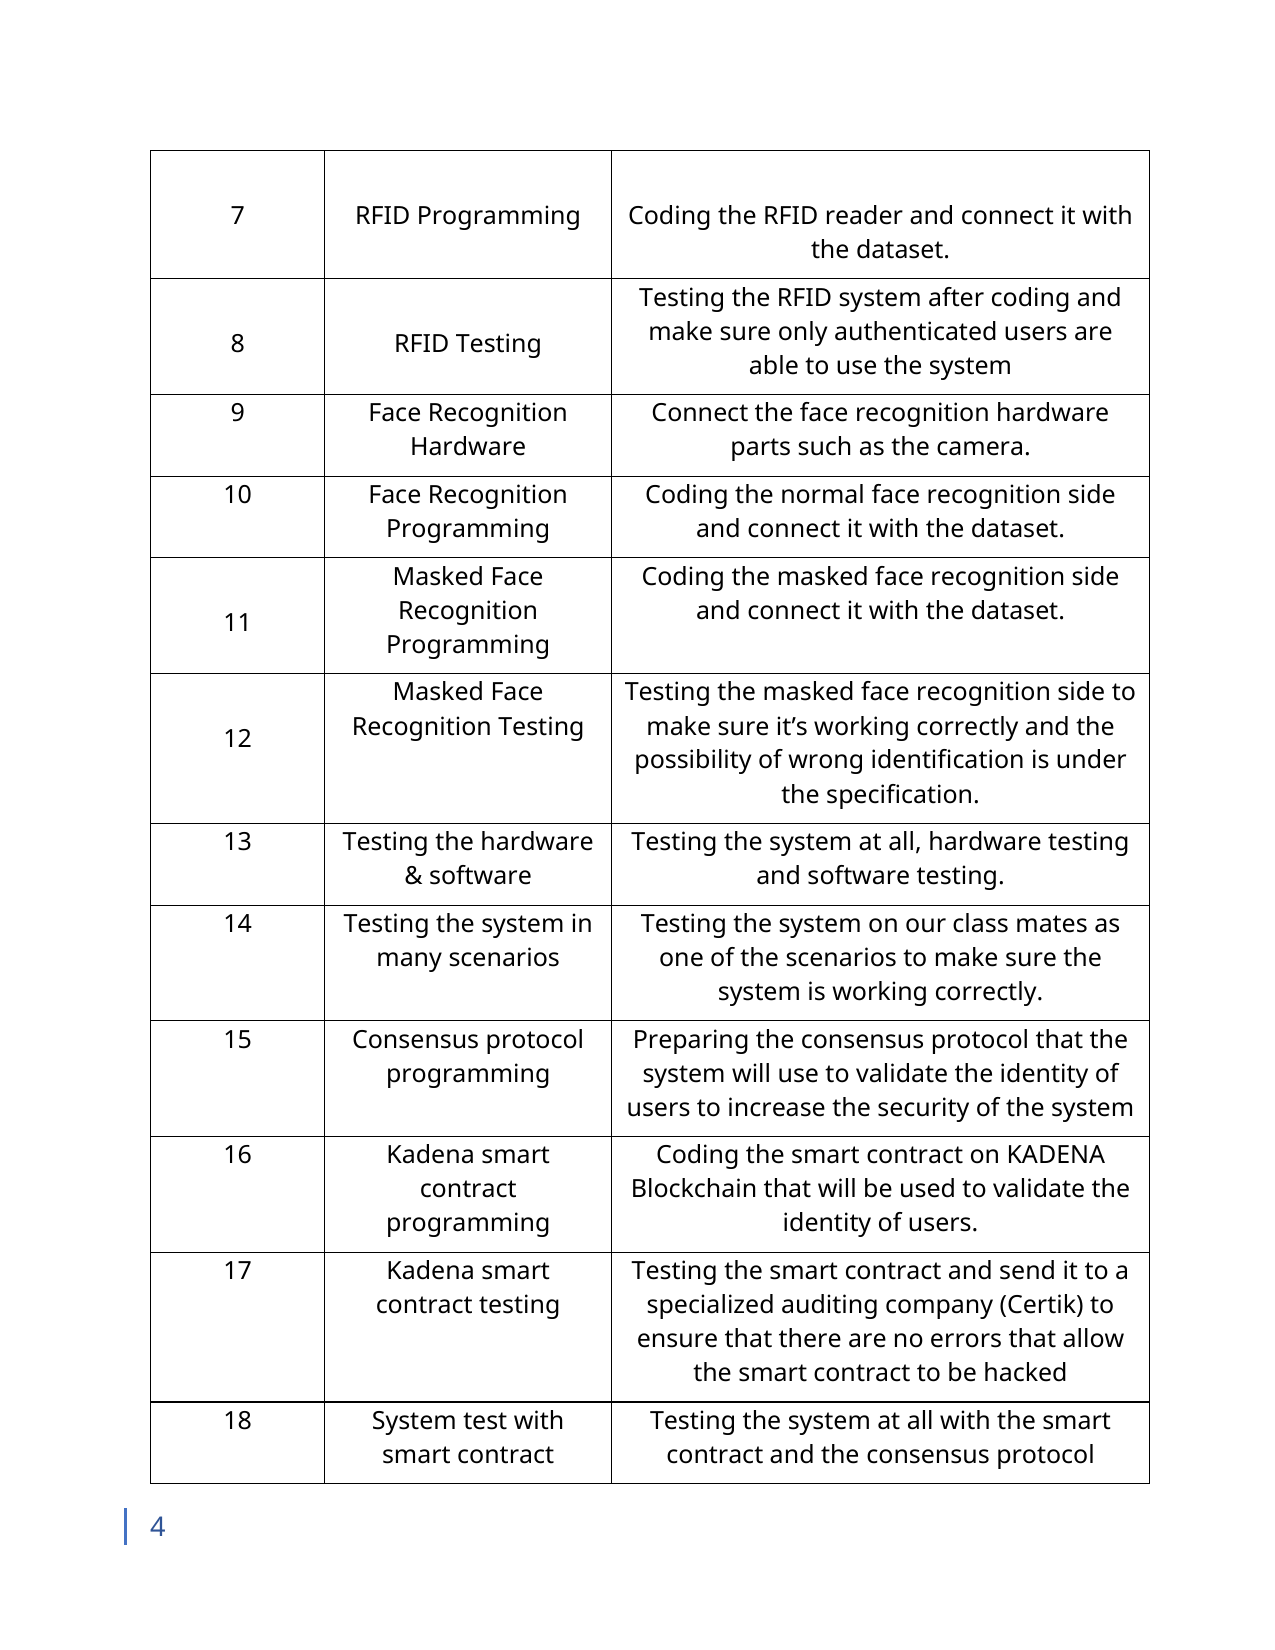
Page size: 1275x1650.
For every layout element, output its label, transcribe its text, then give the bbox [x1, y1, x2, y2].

table_cell Testing the system at all, hardware testing and software testing. [612, 824, 1149, 904]
table_cell 7 [151, 151, 324, 278]
table_cell Testing the masked face recognition side to make sure it’s working correctly and the possibility of wrong identification is under the specification. [612, 674, 1149, 823]
table_cell Consensus protocol programming [325, 1021, 611, 1136]
table_cell Testing the system on our class mates as one of the scenarios to make sure the system is working correctly. [612, 906, 1149, 1020]
table_cell 13 [151, 824, 324, 904]
table_cell 10 [151, 477, 324, 557]
table_cell Kadena smart contract testing [325, 1253, 611, 1401]
table_cell Coding the masked face recognition side and connect it with the dataset. [612, 558, 1149, 673]
table_cell Testing the hardware & software [325, 824, 611, 904]
table_cell Testing the RFID system after coding and make sure only authenticated users are able to use the system [612, 279, 1149, 394]
table_cell Testing the system at all with the smart contract and the consensus protocol [612, 1403, 1149, 1483]
table_cell 8 [151, 279, 324, 394]
table_cell Testing the system in many scenarios [325, 906, 611, 1020]
table_cell Face Recognition Hardware [325, 395, 611, 476]
table_cell 16 [151, 1137, 324, 1252]
table_cell Masked Face Recognition Testing [325, 674, 611, 823]
table_cell 14 [151, 906, 324, 1020]
table_cell 15 [151, 1021, 324, 1136]
table_cell 17 [151, 1253, 324, 1401]
table_cell 11 [151, 558, 324, 673]
table_cell Testing the smart contract and send it to a specialized auditing company (Certik) to ensure that there are no errors that allow the smart contract to be hacked [612, 1253, 1149, 1401]
table_cell Connect the face recognition hardware parts such as the camera. [612, 395, 1149, 476]
table_cell Preparing the consensus protocol that the system will use to validate the identity of users to increase the security of the system [612, 1021, 1149, 1136]
table_cell 9 [151, 395, 324, 476]
table_cell RFID Testing [325, 279, 611, 394]
table_cell Kadena smart contract programming [325, 1137, 611, 1252]
table_cell Coding the smart contract on KADENA Blockchain that will be used to validate the identity of users. [612, 1137, 1149, 1252]
table_cell Coding the RFID reader and connect it with the dataset. [612, 151, 1149, 278]
table_cell 18 [151, 1403, 324, 1483]
table_cell Masked Face Recognition Programming [325, 558, 611, 673]
table_cell Face Recognition Programming [325, 477, 611, 557]
table_cell 12 [151, 674, 324, 823]
table_cell System test with smart contract [325, 1403, 611, 1483]
table_cell RFID Programming [325, 151, 611, 278]
table_cell Coding the normal face recognition side and connect it with the dataset. [612, 477, 1149, 557]
